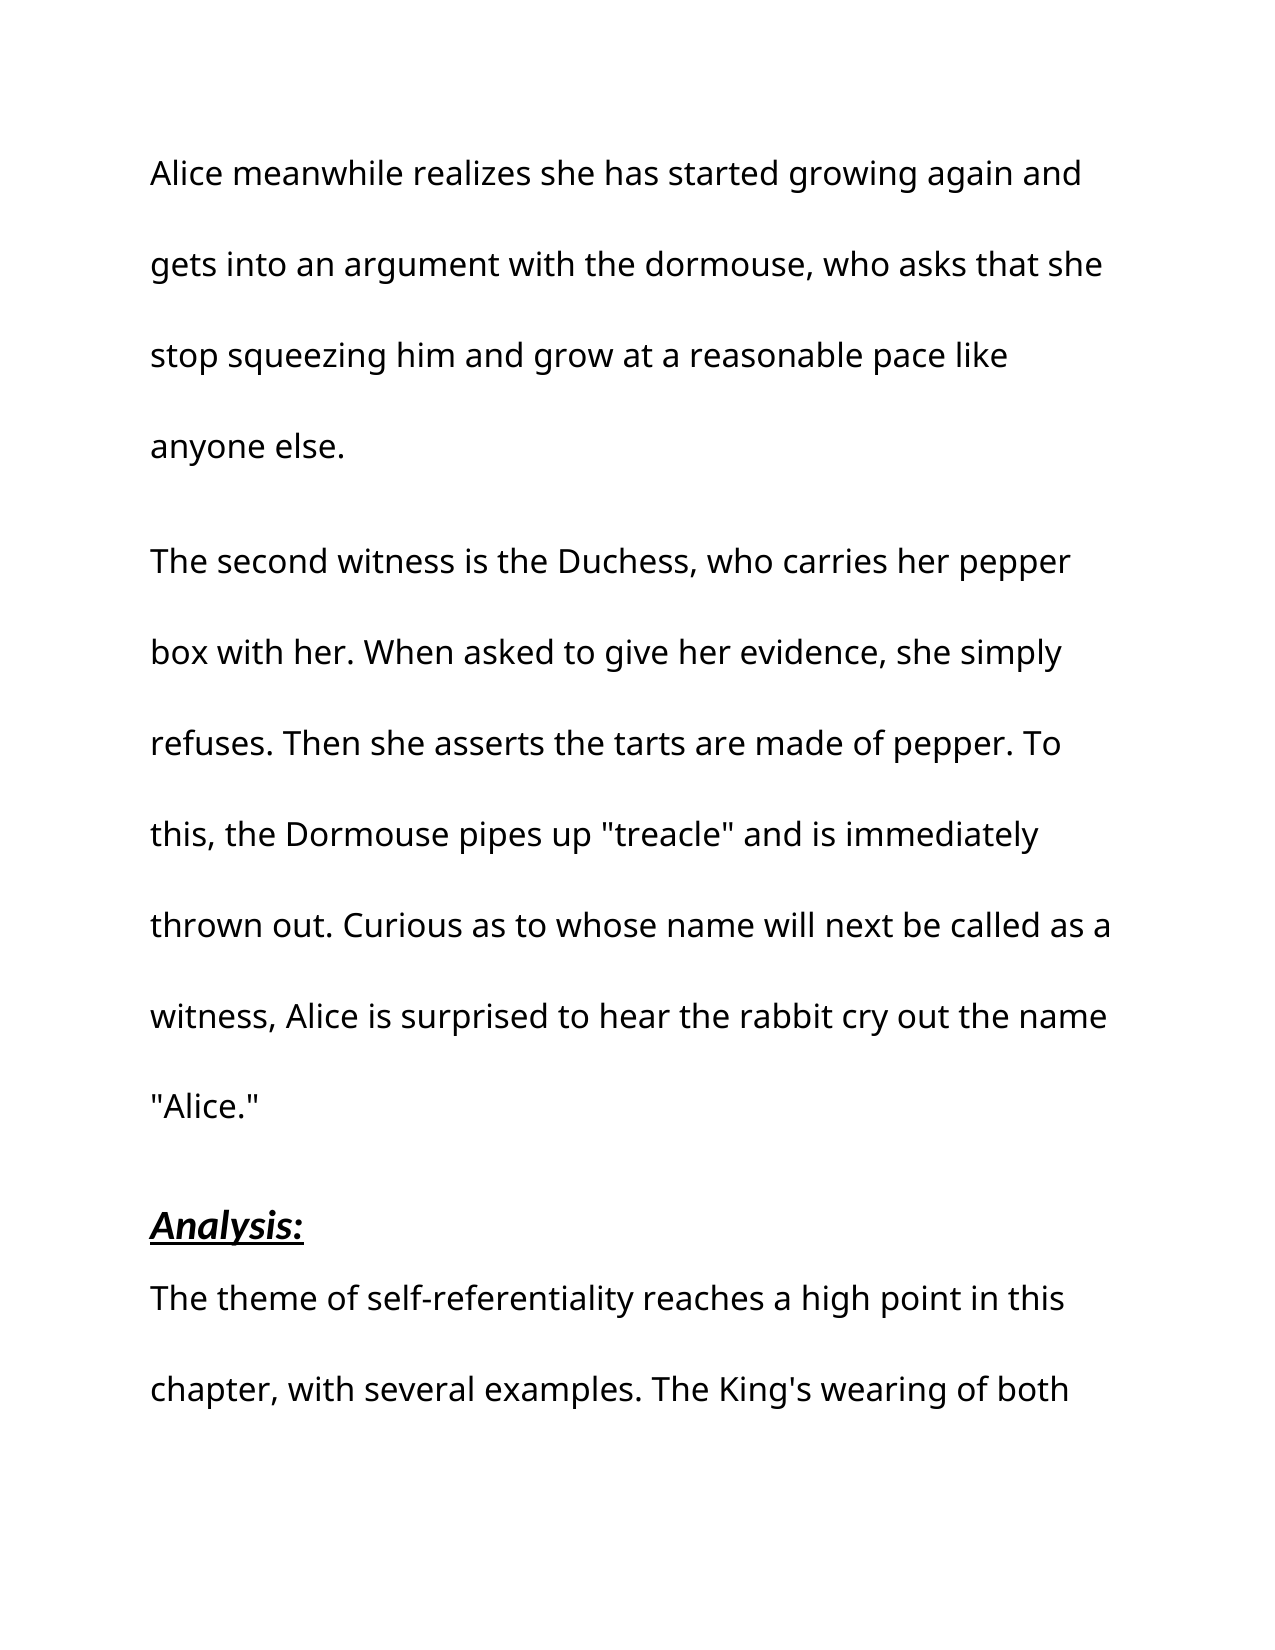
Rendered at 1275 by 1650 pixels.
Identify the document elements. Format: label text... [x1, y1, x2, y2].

text Analysis: [150, 1199, 1125, 1250]
text Alice meanwhile realizes she has started growing again and gets into an argument with the dormouse, who asks that she stop squeezing him and grow at a reasonable pace like anyone else. [150, 150, 1125, 468]
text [150, 1275, 1125, 1411]
text The second witness is the Duchess, who carries her pepper box with her. When asked to give her evidence, she simply refuses. Then she asserts the tarts are made of pepper. To this, the Dormouse pipes up "treacle" and is immediately thrown out. Curious as to whose name will next be called as a witness, Alice is surprised to hear the rabbit cry out the name "Alice." [150, 538, 1125, 1129]
